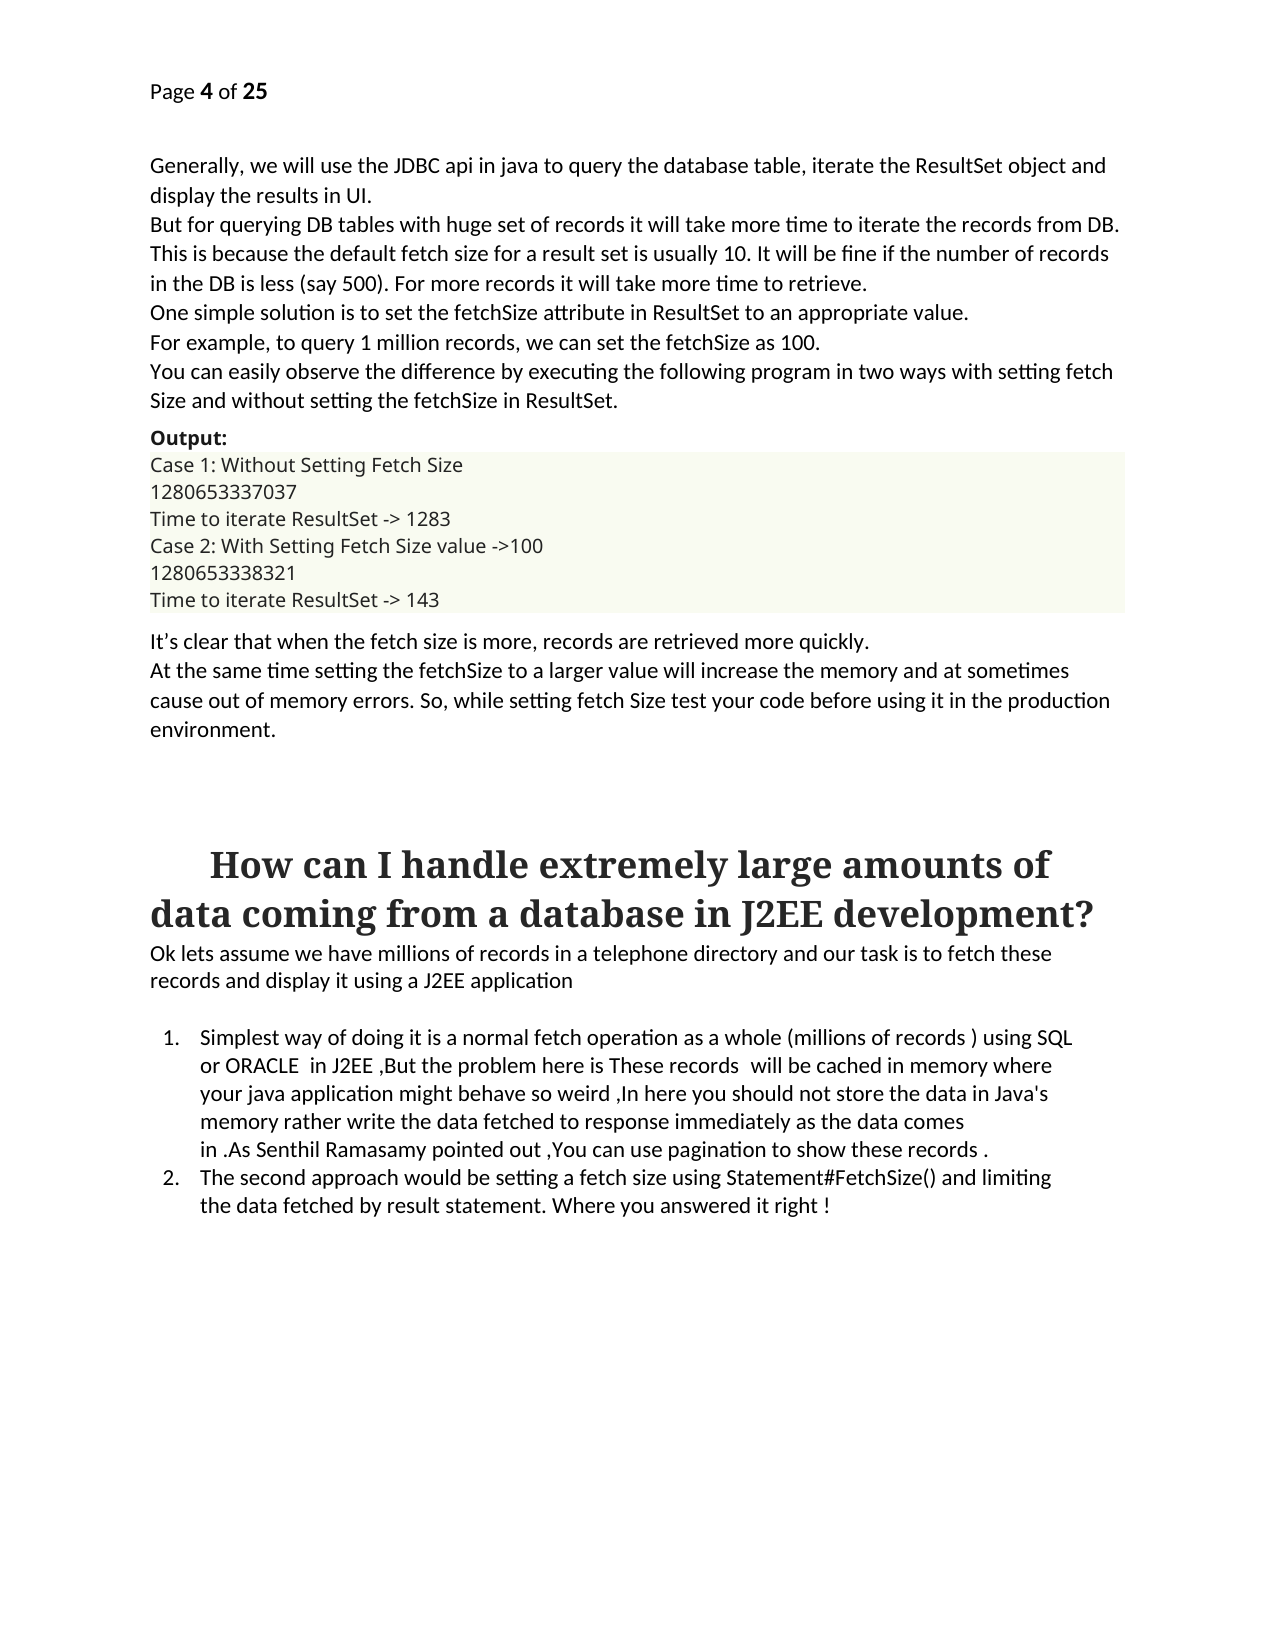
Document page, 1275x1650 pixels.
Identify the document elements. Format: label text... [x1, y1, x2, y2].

subtitle How can I handle extremely large amounts of data coming from a database in J2EE development? [150, 828, 1125, 939]
text But for querying DB tables with huge set of records it will take more time to iterate the records from DB. This is because the default fetch size for a result set is usually 10. It will be fine if the number of records in the DB is less (say 500). For more records it will take more time to retrieve. [150, 209, 1125, 297]
text Generally, we will use the JDBC api in java to query the database table, iterate the ResultSet object and display the results in UI. [150, 150, 1125, 209]
text It’s clear that when the fetch size is more, records are retrieved more quickly. At the same time setting the fetchSize to a larger value will increase the memory and at sometimes cause out of memory errors. So, while setting fetch Size test your code before using it in the production environment. [150, 626, 1125, 743]
text One simple solution is to set the fetchSize attribute in ResultSet to an appropriate value. [150, 297, 1125, 326]
text Ok lets assume we have millions of records in a telephone directory and our task is to fetch these records and display it using a J2EE application [150, 939, 1125, 1023]
text You can easily observe the difference by executing the following program in two ways with setting fetch Size and without setting the fetchSize in ResultSet. [150, 356, 1125, 414]
list The second approach would be setting a fetch size using Statement#FetchSize() and limiting the data fetched by result statement. Where you answered it right ! [162, 1163, 1075, 1219]
text For example, to query 1 million records, we can set the fetchSize as 100. [150, 326, 1125, 356]
list Simplest way of doing it is a normal fetch operation as a whole (millions of records ) using SQL or ORACLE in J2EE ,But the problem here is These records will be cached in memory where your java application might behave so weird ,In here you should not store the data in Java's memory rather write the data fetched to response immediately as the data comes in .As Senthil Ramasamy pointed out ,You can use pagination to show these records . [162, 1023, 1075, 1163]
text Case 1: Without Setting Fetch Size 1280653337037 Time to iterate ResultSet -> 1283 Case 2: With Setting Fetch Size value ->100 1280653338321 Time to iterate ResultSet -> 143 [150, 452, 1125, 613]
text Output: [150, 422, 1125, 452]
